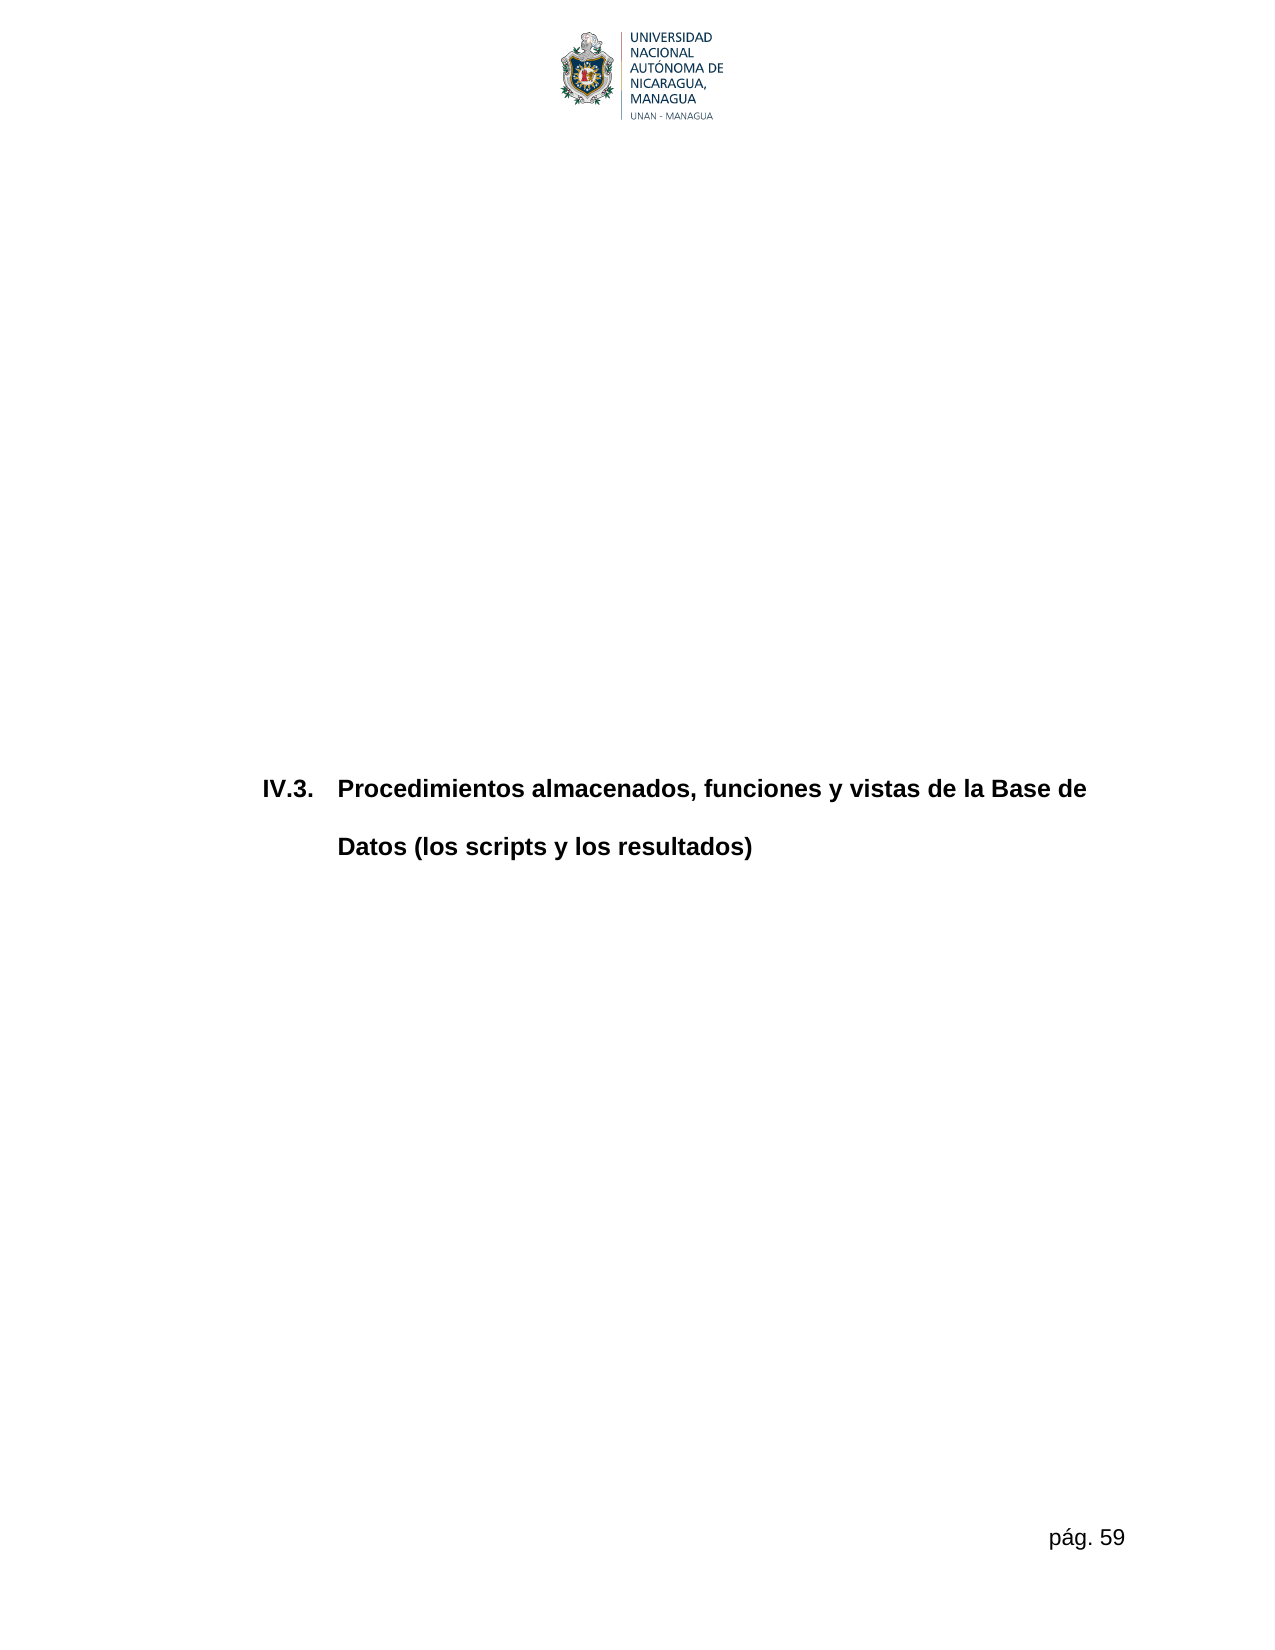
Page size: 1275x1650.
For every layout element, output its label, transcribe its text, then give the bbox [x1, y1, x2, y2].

subtitle Procedimientos almacenados, funciones y vistas de la Base de Datos (los scripts y los resultados) [262, 774, 1125, 861]
picture [554, 22, 724, 126]
